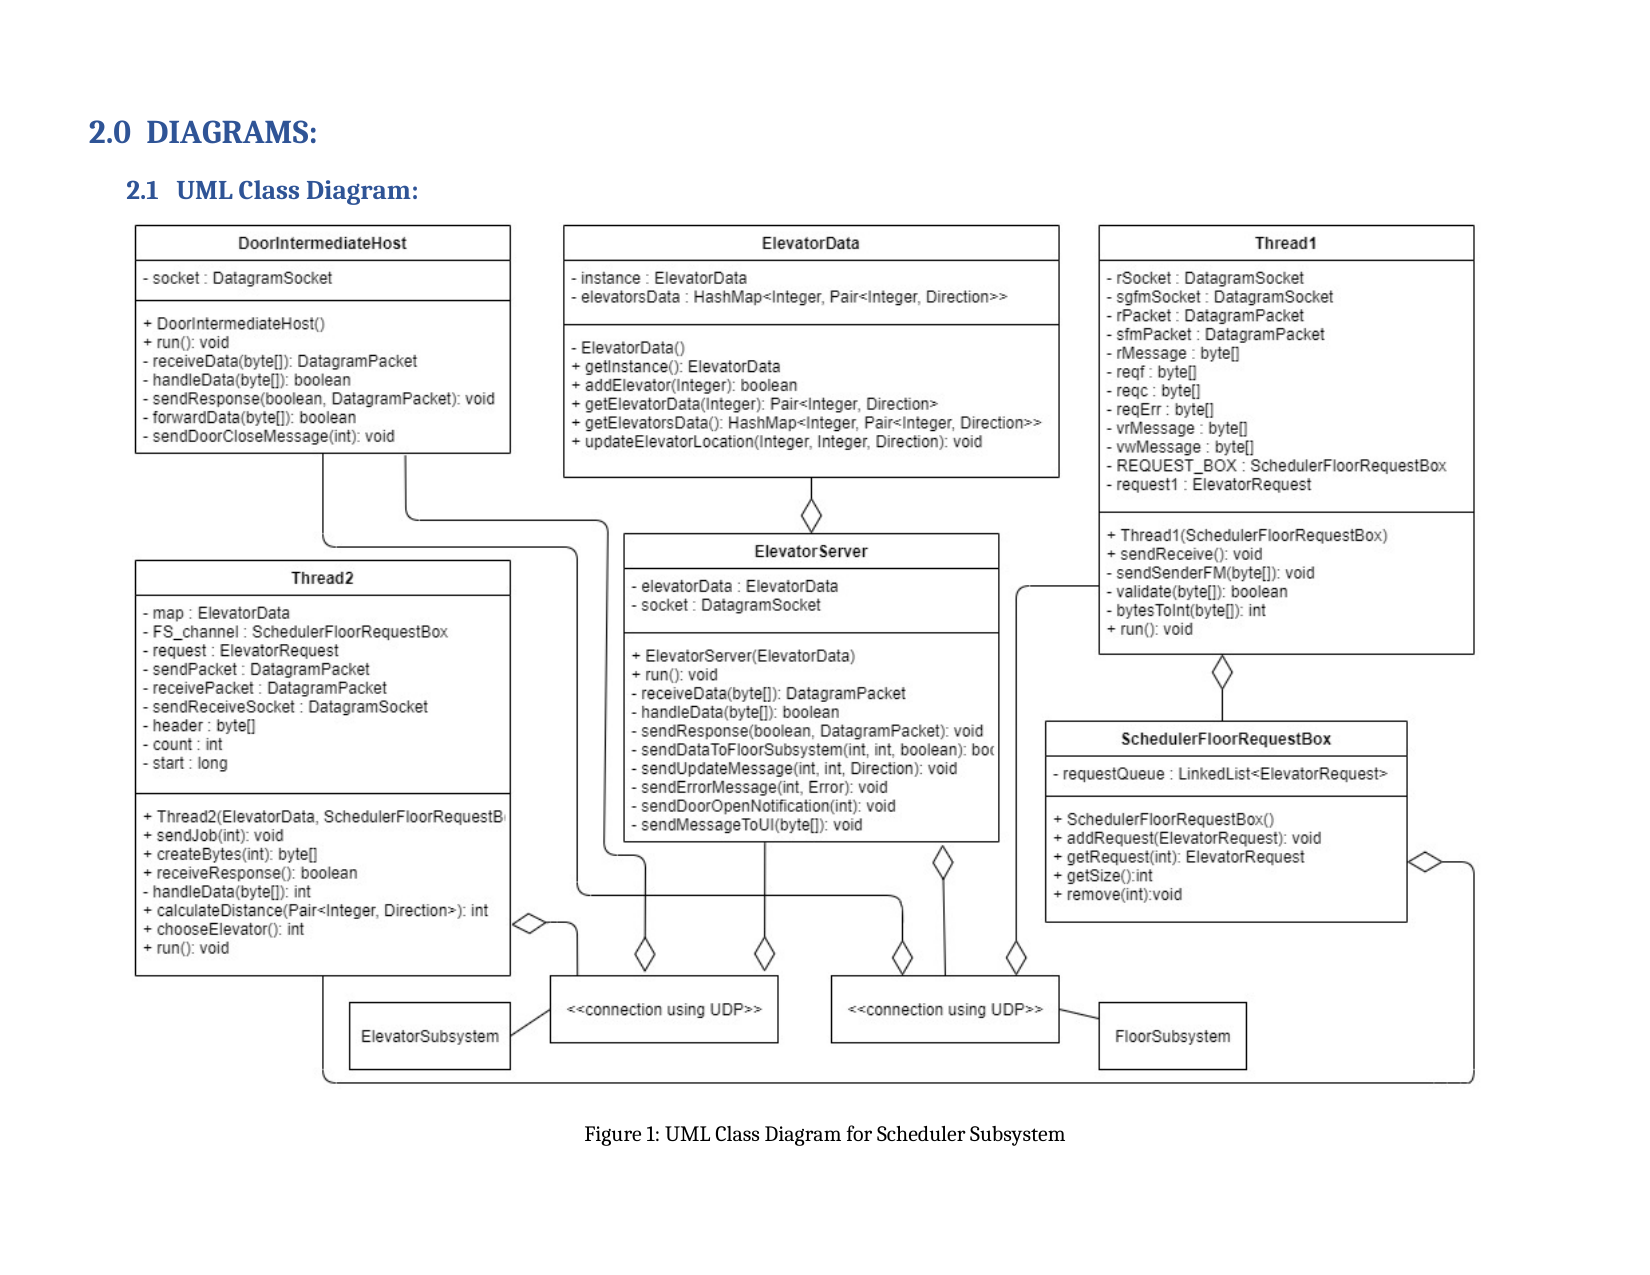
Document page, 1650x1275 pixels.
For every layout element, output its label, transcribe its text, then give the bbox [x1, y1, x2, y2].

text Figure 1: UML Class Diagram for Scheduler Subsystem [89, 1122, 1561, 1147]
subtitle UML Class Diagram: [126, 175, 1561, 206]
picture [131, 222, 1519, 1103]
subtitle DIAGRAMS: [89, 114, 1561, 152]
